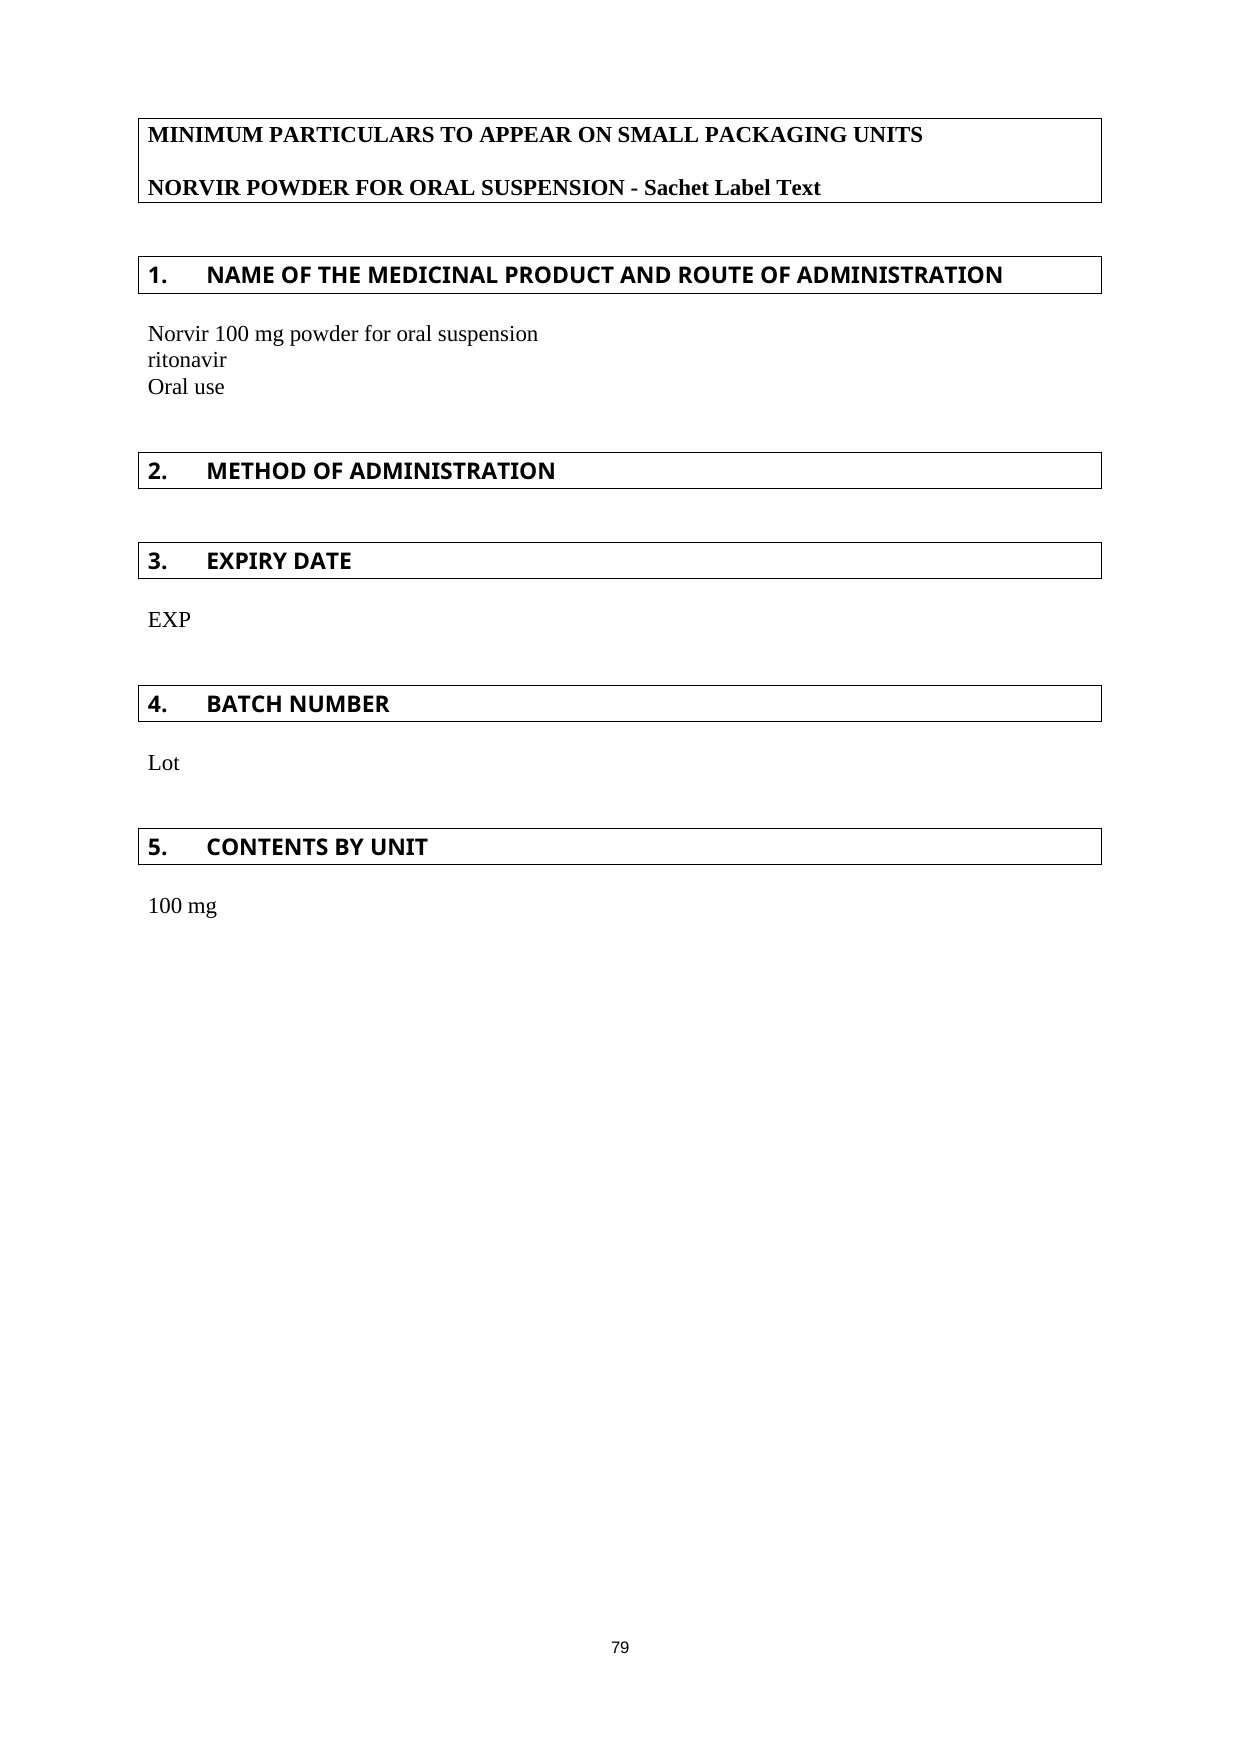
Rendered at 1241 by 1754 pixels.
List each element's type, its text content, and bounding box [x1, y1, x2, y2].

text EXP [148, 606, 1093, 632]
text MINIMUM PARTICULARS TO APPEAR ON SMALL PACKAGING UNITS [139, 119, 1101, 148]
text 5. contents by unit [139, 829, 1101, 864]
text Lot [148, 749, 1093, 775]
text Oral use [148, 373, 1093, 399]
text Norvir 100 mg powder for oral suspension [148, 320, 1093, 346]
text 2. MEthod of administration [139, 453, 1101, 488]
text 3. Expiry date [139, 543, 1101, 578]
text ritonavir [148, 346, 1093, 373]
text 1. NAME OF THE MEDICINAL PRODUCT AND ROUTE OF ADMINISTRATION [139, 257, 1101, 293]
text 100 mg [148, 892, 1093, 918]
text 4. batch number [139, 686, 1101, 721]
text NORVIR POWDER FOR ORAL SUSPENSION - Sachet Label Text [139, 171, 1101, 202]
